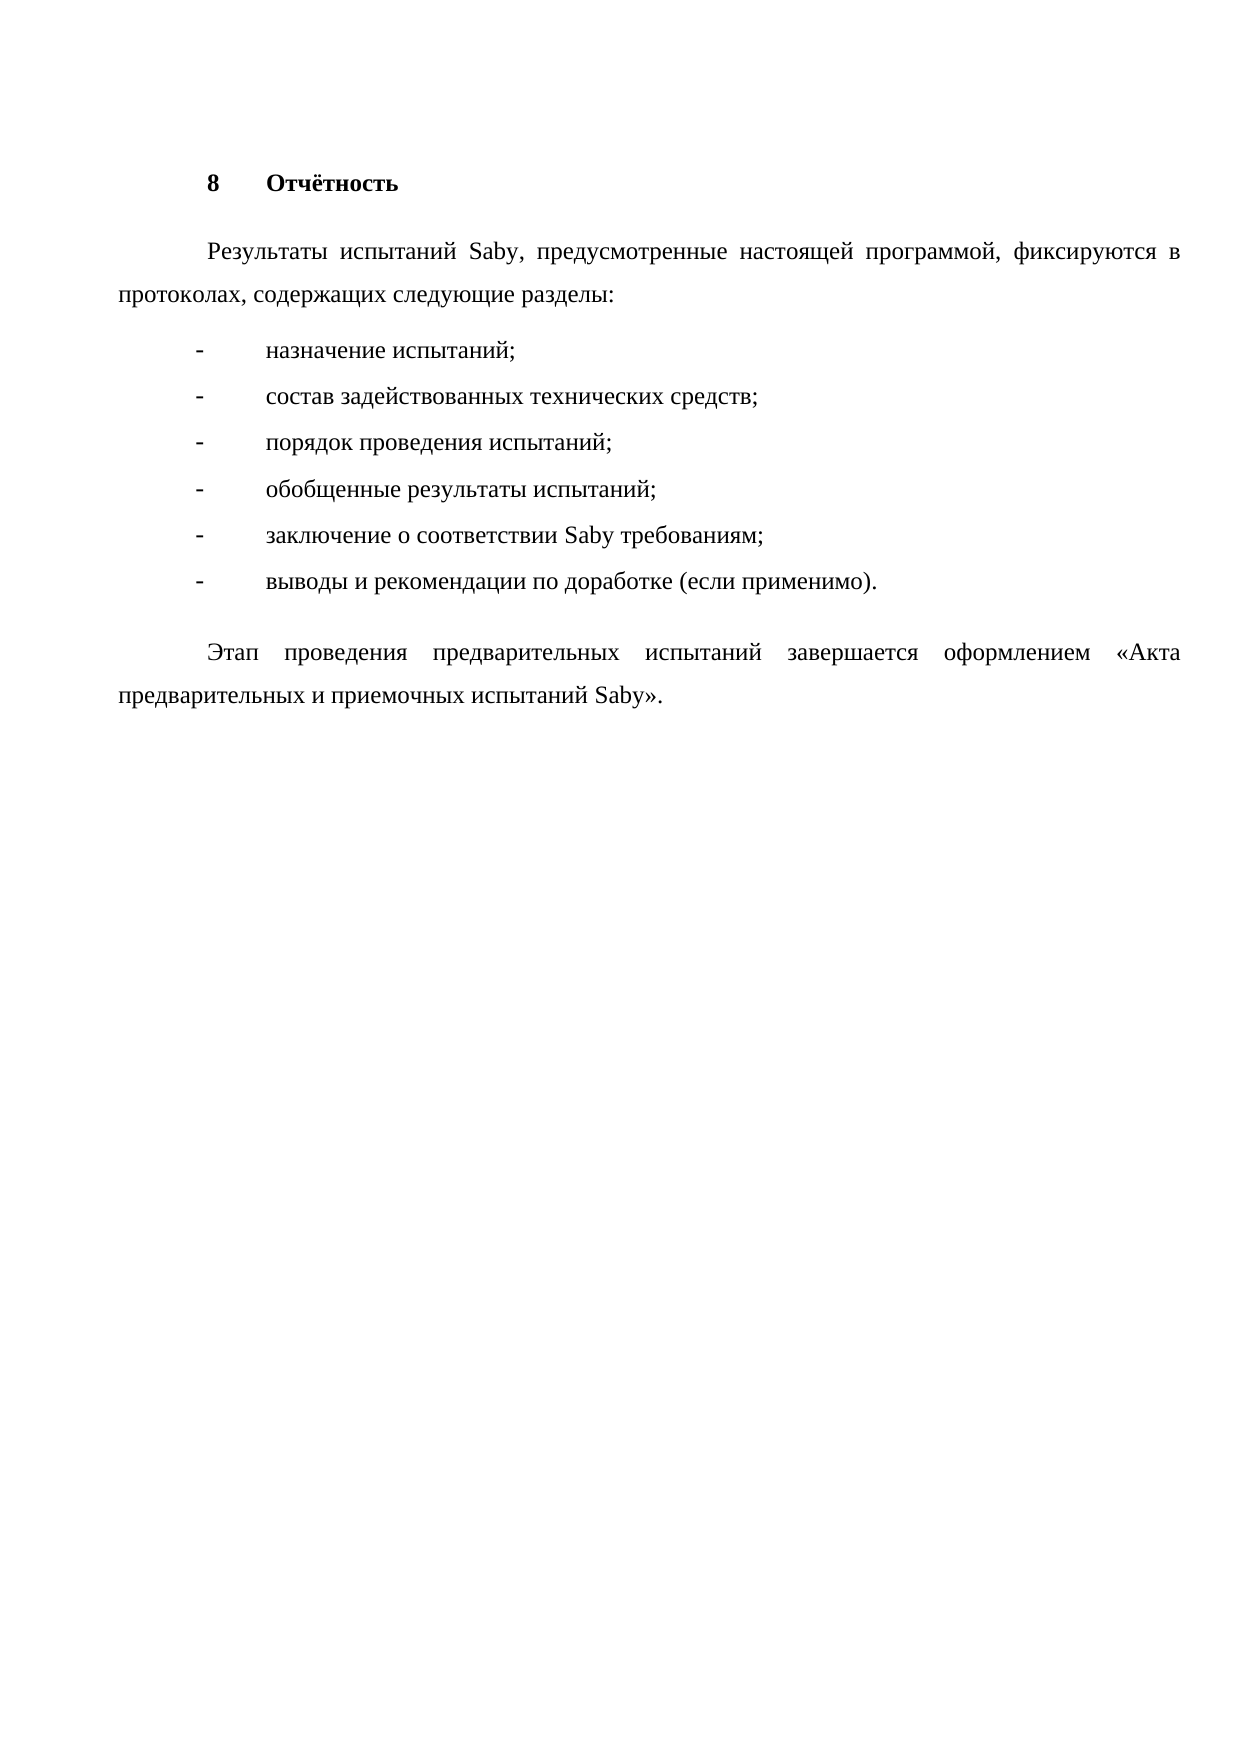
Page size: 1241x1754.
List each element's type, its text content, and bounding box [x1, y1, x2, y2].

list обобщенные результаты испытаний; [118, 474, 1181, 504]
subtitle Отчётность [118, 168, 1181, 197]
text Этап проведения предварительных испытаний завершается оформлением «Акта предварительных и приемочных испытаний Saby». [118, 637, 1181, 709]
list состав задействованных технических средств; [118, 381, 1181, 412]
list порядок проведения испытаний; [118, 427, 1181, 458]
text Результаты испытаний Saby, предусмотренные настоящей программой, фиксируются в протоколах, содержащих следующие разделы: [118, 236, 1181, 308]
list назначение испытаний; [118, 335, 1181, 366]
list выводы и рекомендации по доработке (если применимо). [118, 566, 1181, 597]
list заключение о соответствии Saby требованиям; [118, 520, 1181, 551]
